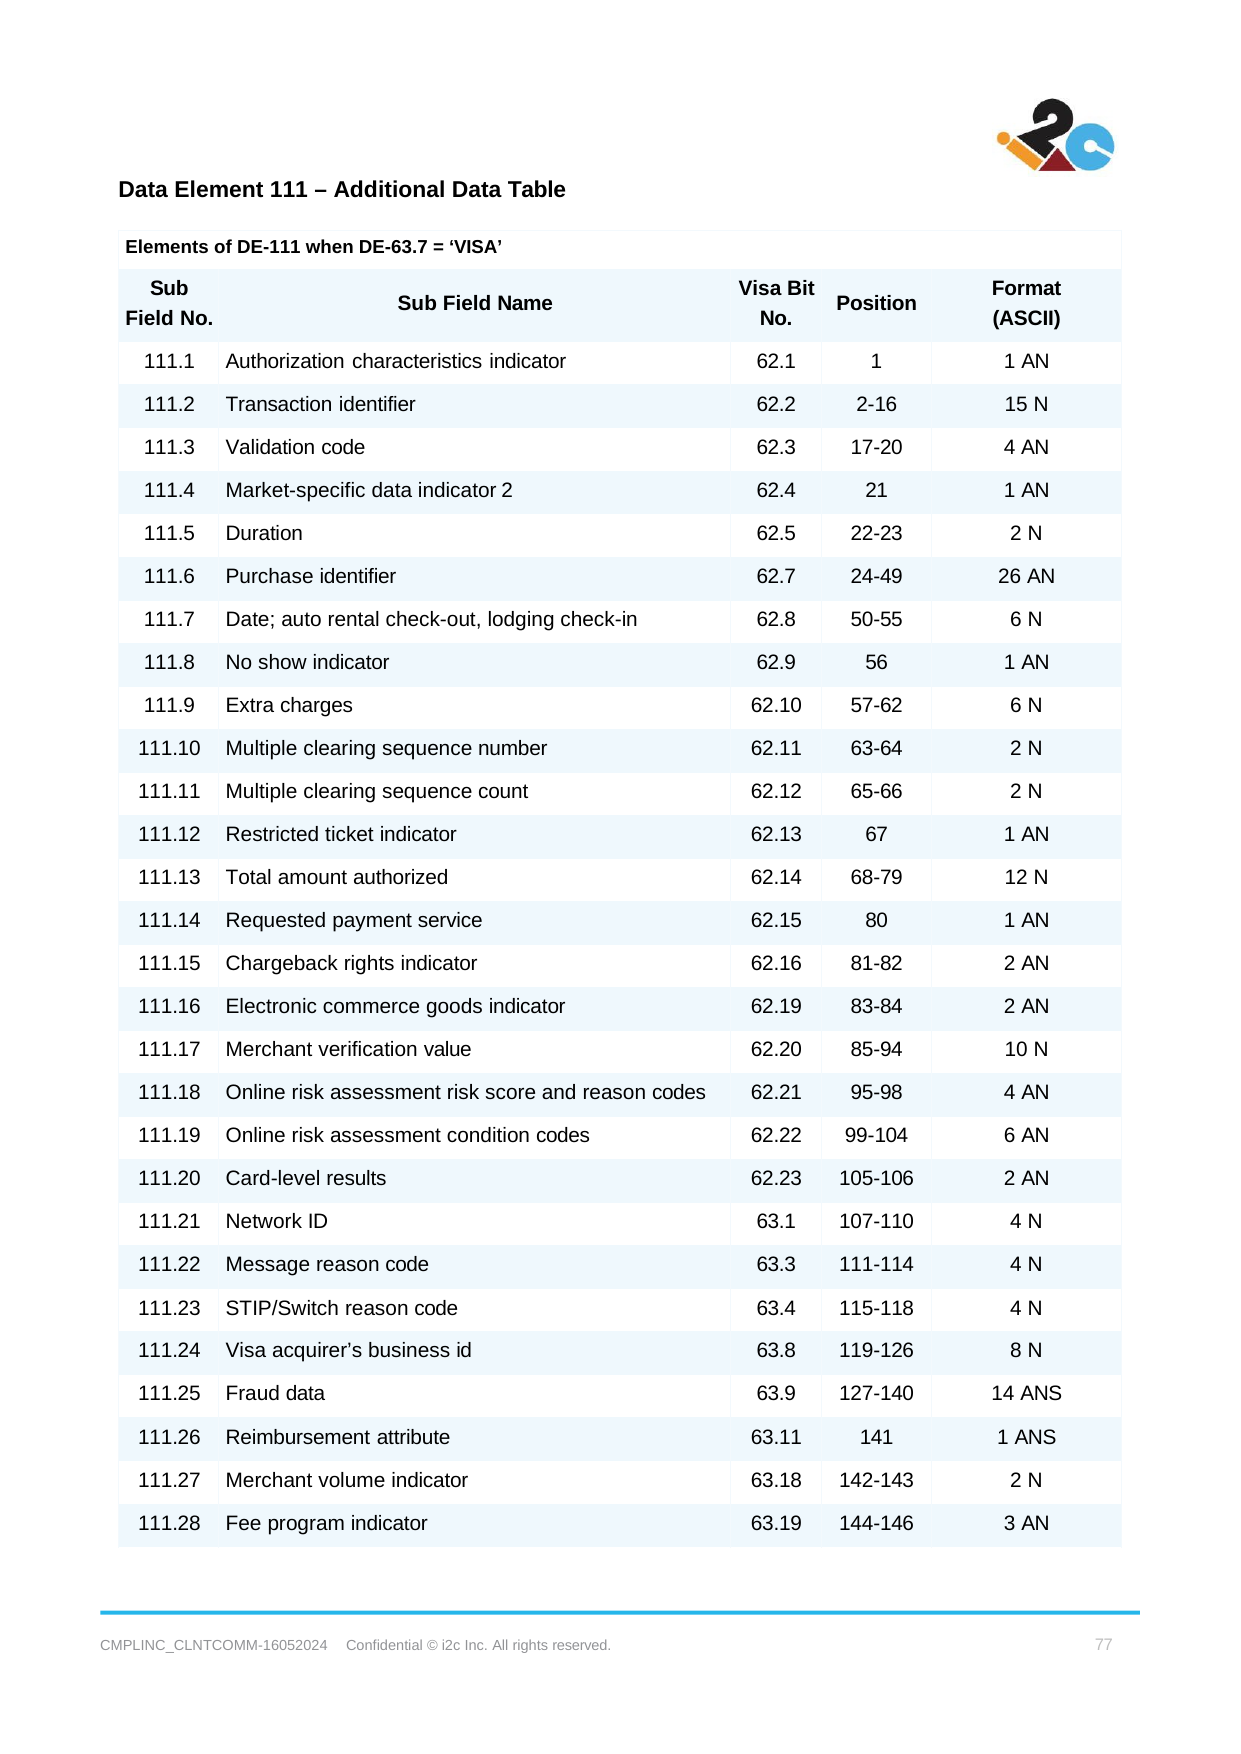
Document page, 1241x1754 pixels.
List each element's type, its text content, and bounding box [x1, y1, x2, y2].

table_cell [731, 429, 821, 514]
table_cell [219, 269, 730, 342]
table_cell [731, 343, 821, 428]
picture [991, 98, 1119, 176]
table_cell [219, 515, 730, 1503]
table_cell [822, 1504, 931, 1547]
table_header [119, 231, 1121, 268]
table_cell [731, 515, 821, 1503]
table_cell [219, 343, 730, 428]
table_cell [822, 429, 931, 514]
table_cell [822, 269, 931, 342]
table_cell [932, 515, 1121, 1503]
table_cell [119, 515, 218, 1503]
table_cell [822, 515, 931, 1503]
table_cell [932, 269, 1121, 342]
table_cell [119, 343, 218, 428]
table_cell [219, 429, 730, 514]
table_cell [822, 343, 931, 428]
subtitle Data Element 111 – Additional Data Table [118, 176, 1144, 202]
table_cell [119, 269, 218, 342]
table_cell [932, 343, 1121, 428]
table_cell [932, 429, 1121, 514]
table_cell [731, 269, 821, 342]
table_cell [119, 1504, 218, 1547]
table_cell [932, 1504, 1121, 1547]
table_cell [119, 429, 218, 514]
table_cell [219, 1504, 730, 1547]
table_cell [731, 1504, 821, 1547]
